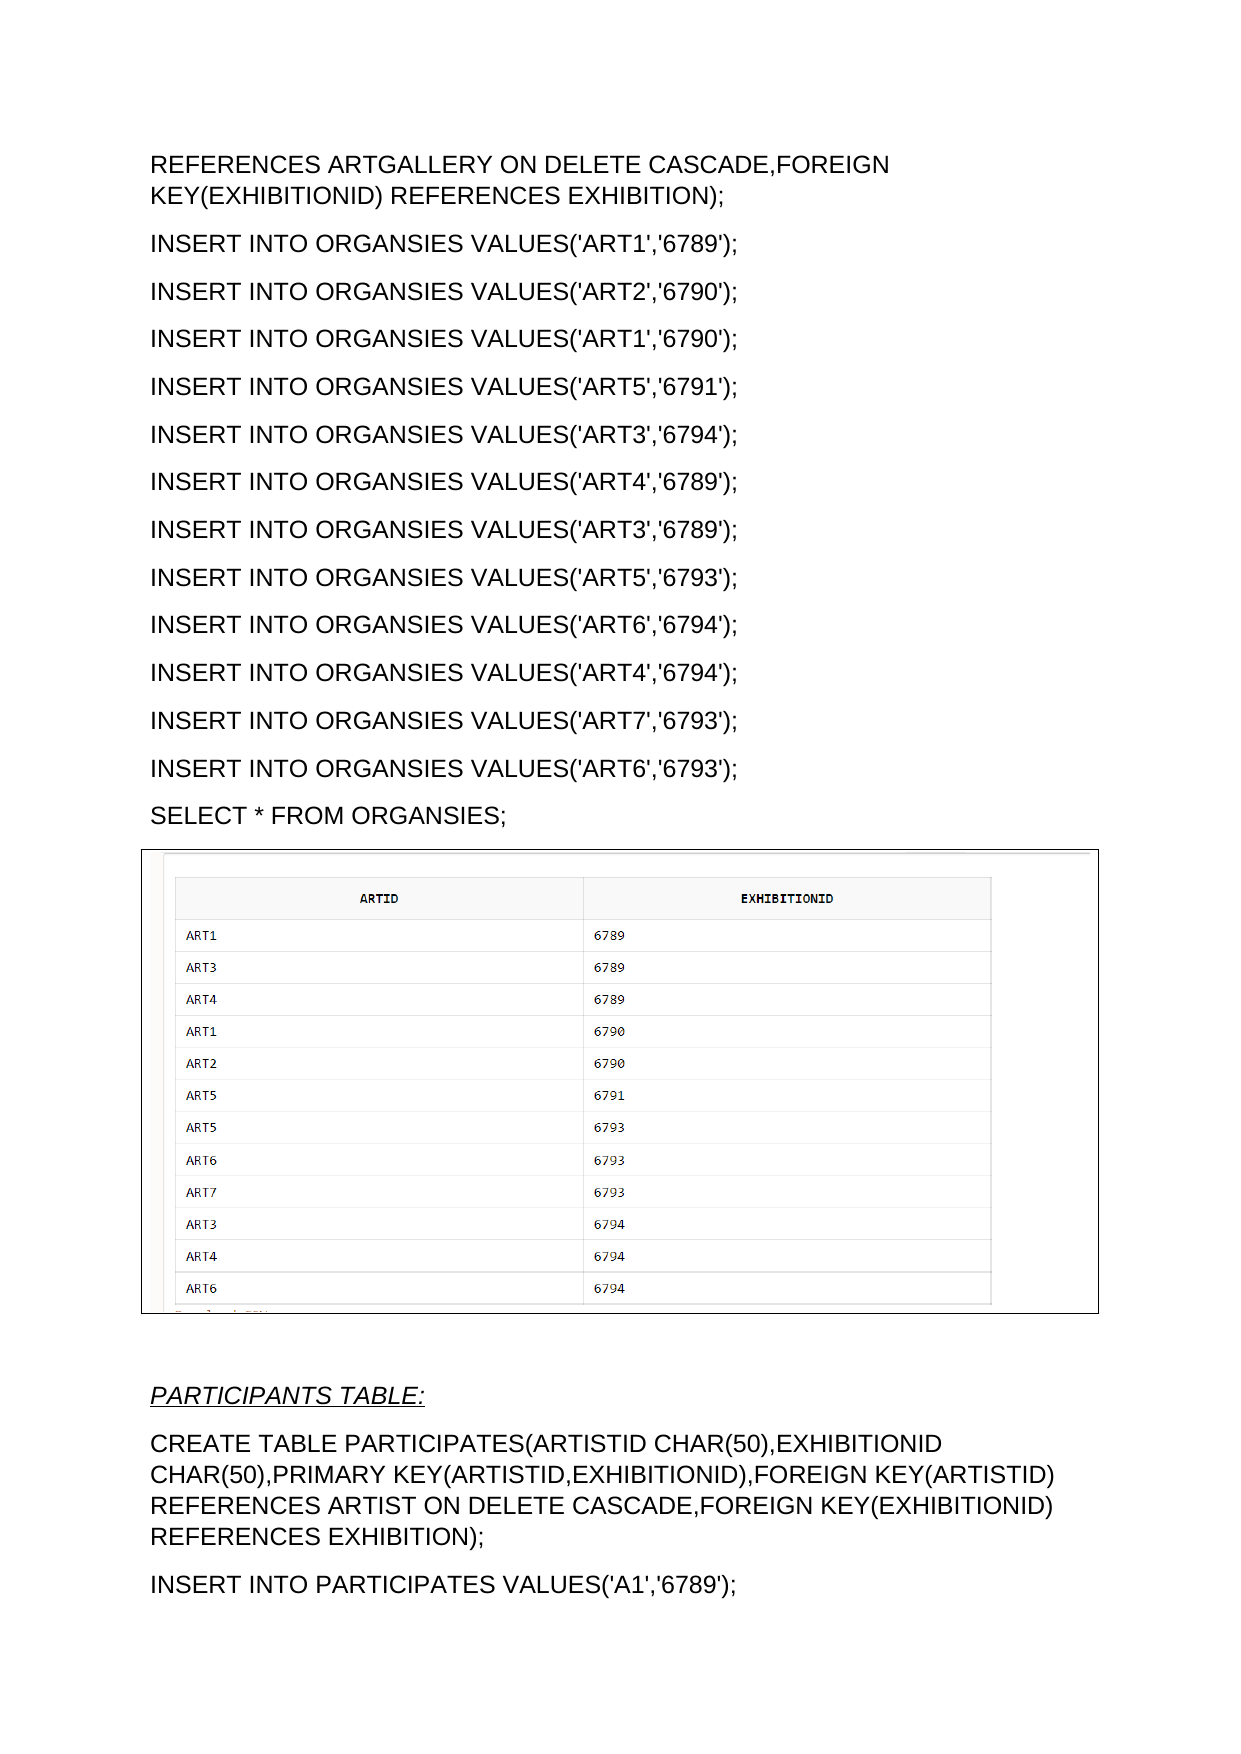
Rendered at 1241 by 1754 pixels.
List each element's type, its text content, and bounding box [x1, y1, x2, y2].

text CREATE TABLE PARTICIPATES(ARTISTID CHAR(50),EXHIBITIONID CHAR(50),PRIMARY KEY(ARTISTID,EXHIBITIONID),FOREIGN KEY(ARTISTID) REFERENCES ARTIST ON DELETE CASCADE,FOREIGN KEY(EXHIBITIONID) REFERENCES EXHIBITION); [150, 1429, 1090, 1551]
text INSERT INTO ORGANSIES VALUES('ART3','6794'); [150, 419, 1090, 448]
text INSERT INTO ORGANSIES VALUES('ART3','6789'); [150, 515, 1090, 544]
text PARTICIPANTS TABLE: [150, 1381, 1090, 1410]
text INSERT INTO ORGANSIES VALUES('ART7','6793'); [150, 706, 1090, 734]
picture [150, 852, 1091, 1312]
text SELECT * FROM ORGANSIES; [150, 801, 1090, 830]
text INSERT INTO ORGANSIES VALUES('ART4','6789'); [150, 467, 1090, 496]
text INSERT INTO ORGANSIES VALUES('ART2','6790'); [150, 276, 1090, 305]
text INSERT INTO ORGANSIES VALUES('ART6','6793'); [150, 753, 1090, 782]
text INSERT INTO PARTICIPATES VALUES('A1','6789'); [150, 1570, 1090, 1598]
text INSERT INTO ORGANSIES VALUES('ART4','6794'); [150, 658, 1090, 687]
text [150, 150, 1090, 210]
text INSERT INTO ORGANSIES VALUES('ART5','6793'); [150, 563, 1090, 591]
text INSERT INTO ORGANSIES VALUES('ART6','6794'); [150, 610, 1090, 639]
text INSERT INTO ORGANSIES VALUES('ART1','6790'); [150, 324, 1090, 353]
text INSERT INTO ORGANSIES VALUES('ART5','6791'); [150, 372, 1090, 401]
text INSERT INTO ORGANSIES VALUES('ART1','6789'); [150, 229, 1090, 257]
